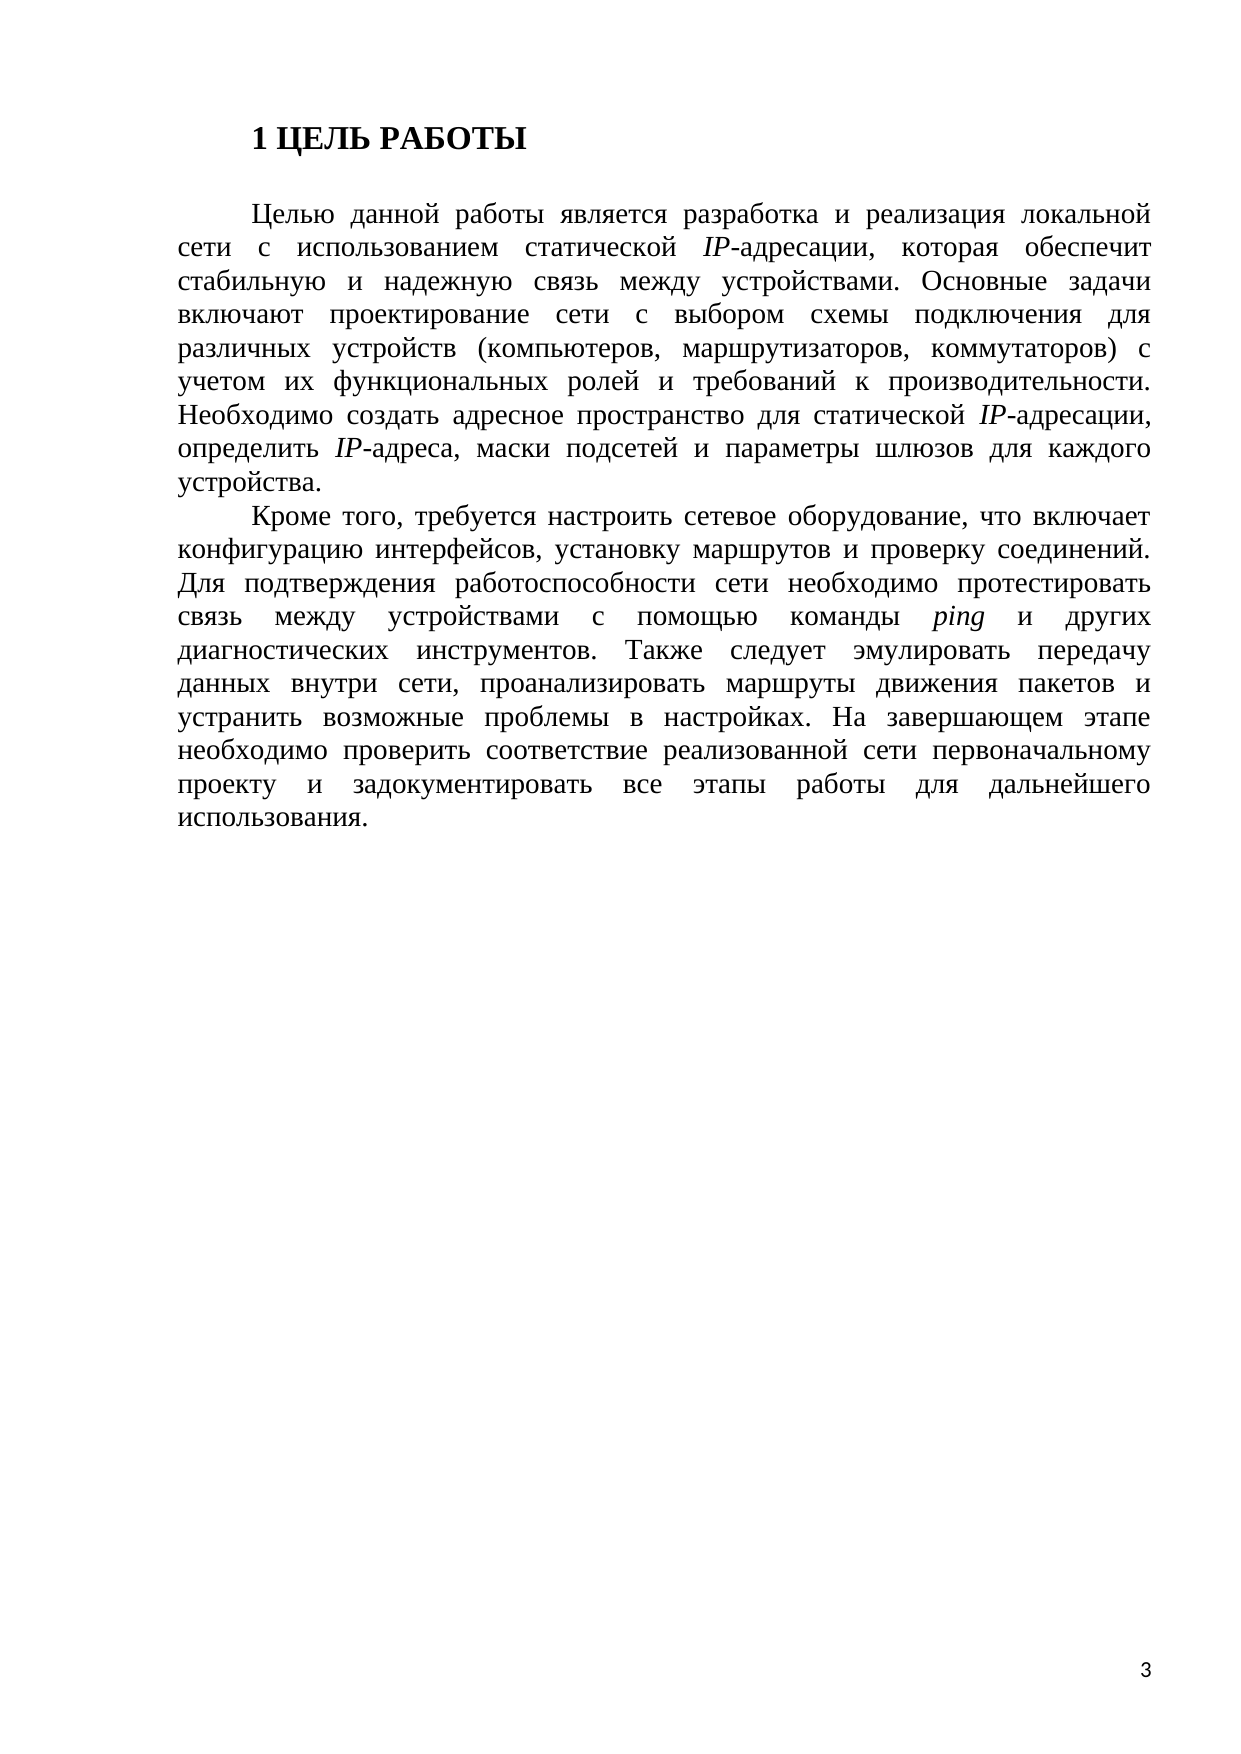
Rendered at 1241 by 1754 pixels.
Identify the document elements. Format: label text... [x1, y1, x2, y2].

subtitle 1 ЦЕЛЬ РАБОТЫ [177, 118, 1152, 156]
text Кроме того, требуется настроить сетевое оборудование, что включает конфигурацию интерфейсов, установку маршрутов и проверку соединений. Для подтверждения работоспособности сети необходимо протестировать связь между устройствами с помощью команды ping и других диагностических инструментов. Также следует эмулировать передачу данных внутри сети, проанализировать маршруты движения пакетов и устранить возможные проблемы в настройках. На завершающем этапе необходимо проверить соответствие реализованной сети первоначальному проекту и задокументировать все этапы работы для дальнейшего использования. [177, 498, 1152, 833]
text Целью данной работы является разработка и реализация локальной сети с использованием статической IP-адресации, которая обеспечит стабильную и надежную связь между устройствами. Основные задачи включают проектирование сети с выбором схемы подключения для различных устройств (компьютеров, маршрутизаторов, коммутаторов) с учетом их функциональных ролей и требований к производительности. Необходимо создать адресное пространство для статической IP-адресации, определить IP-адреса, маски подсетей и параметры шлюзов для каждого устройства. [177, 196, 1152, 498]
